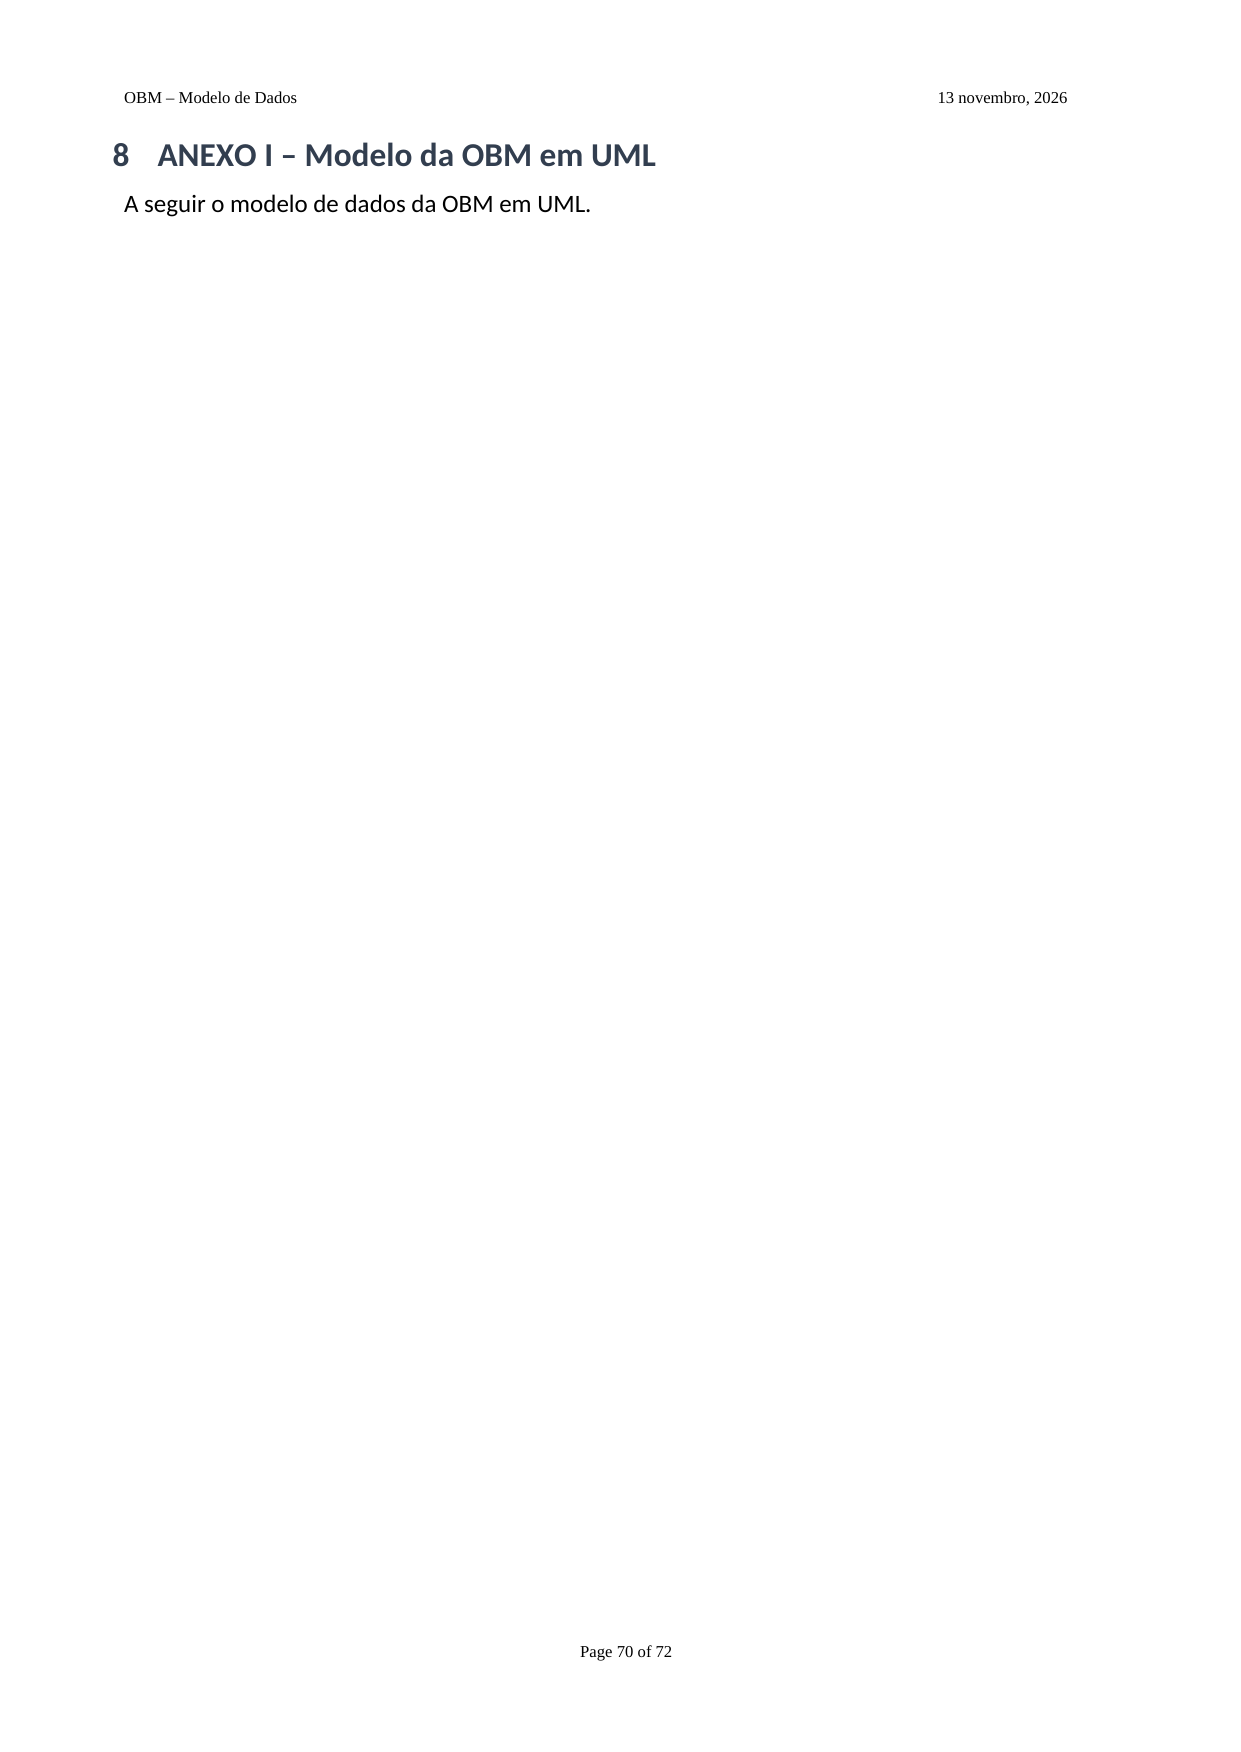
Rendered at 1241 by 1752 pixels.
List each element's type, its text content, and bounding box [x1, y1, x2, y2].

subtitle ANEXO I – Modelo da OBM em UML [112, 134, 1128, 175]
text A seguir o modelo de dados da OBM em UML. [124, 188, 1128, 218]
